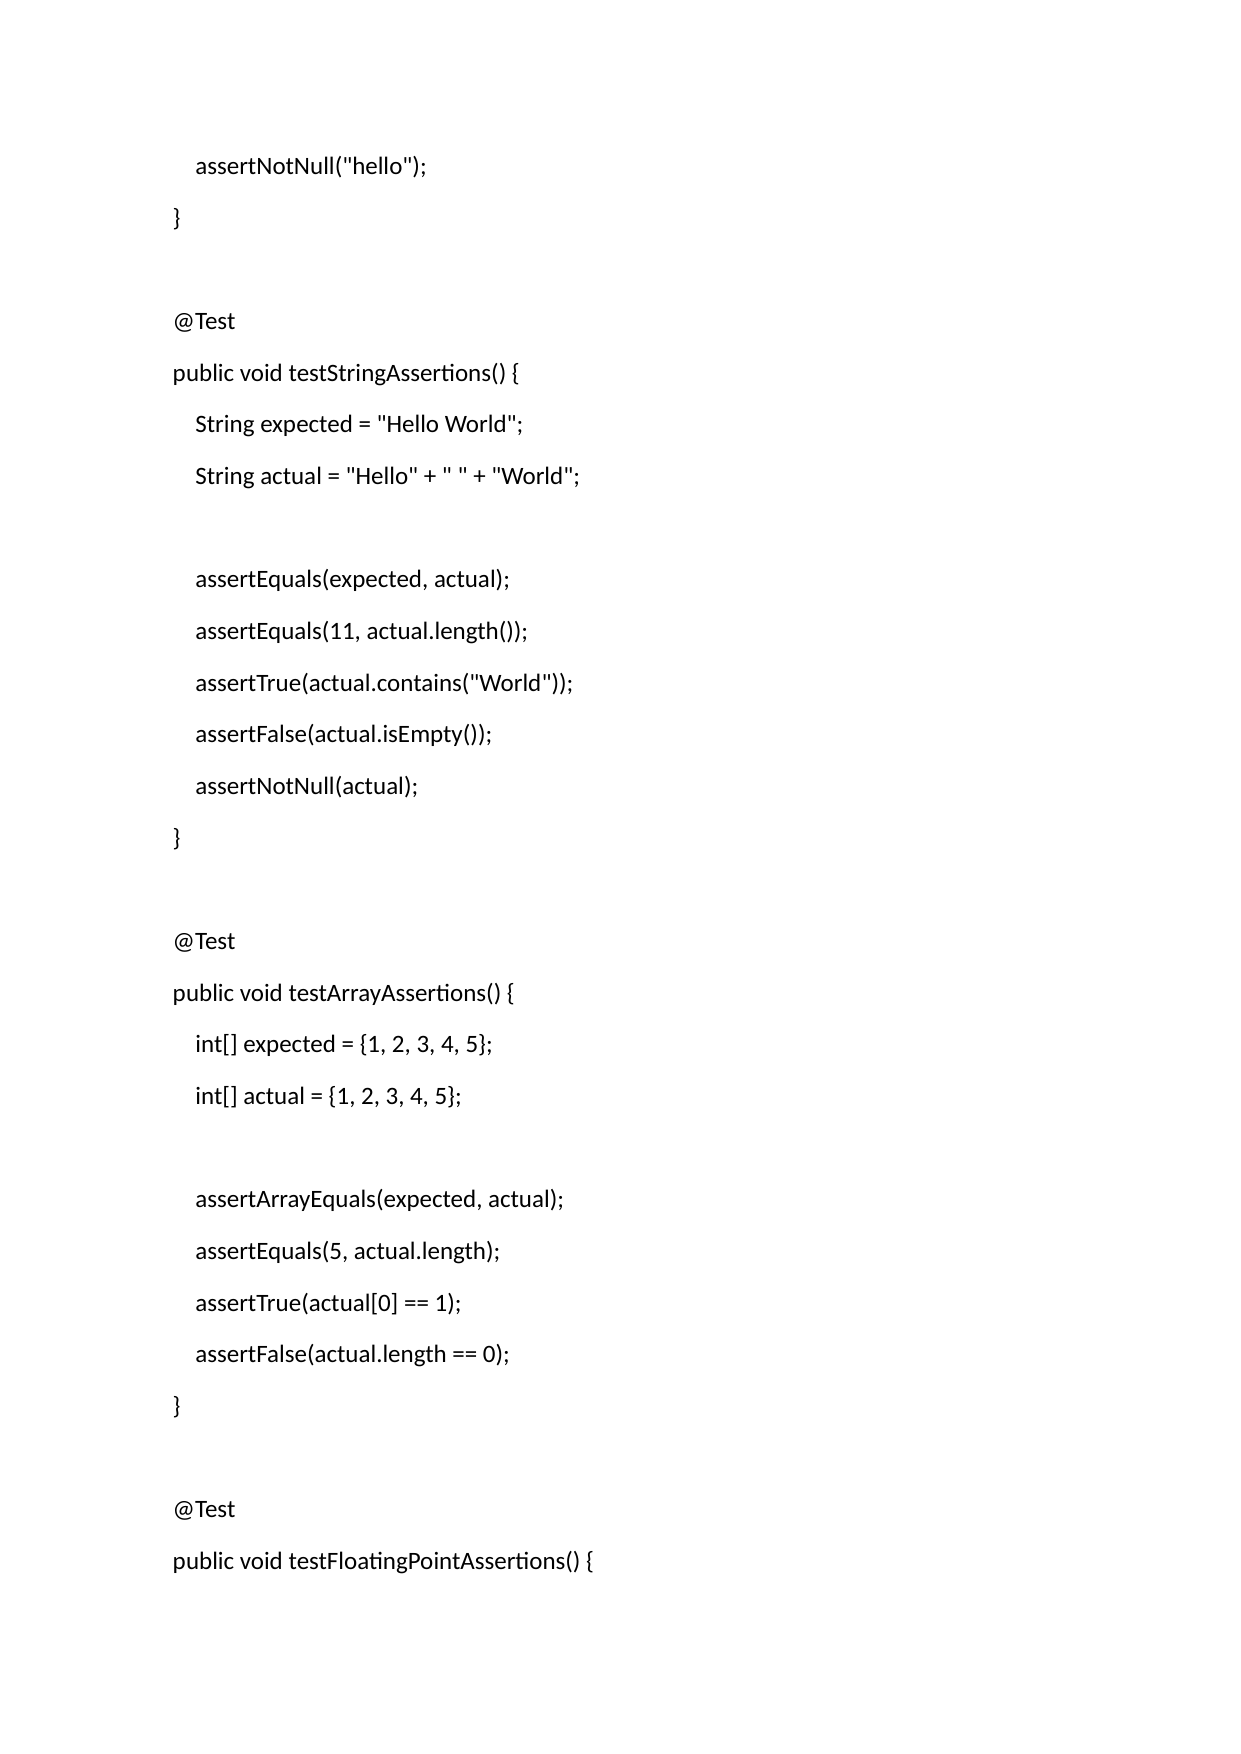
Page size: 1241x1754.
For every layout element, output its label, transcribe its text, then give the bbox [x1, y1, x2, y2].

text assertFalse(actual.length == 0); [150, 1338, 1090, 1369]
text public void testFloatingPointAssertions() { [150, 1545, 1090, 1576]
text assertEquals(expected, actual); [150, 563, 1090, 594]
text public void testStringAssertions() { [150, 357, 1090, 387]
text } [150, 822, 1090, 852]
text assertEquals(5, actual.length); [150, 1235, 1090, 1266]
text assertNotNull(actual); [150, 770, 1090, 801]
text assertNotNull("hello"); [150, 150, 1090, 181]
text } [150, 202, 1090, 232]
text @Test [150, 1493, 1090, 1524]
text assertArrayEquals(expected, actual); [150, 1183, 1090, 1214]
text assertTrue(actual[0] == 1); [150, 1287, 1090, 1317]
text int[] expected = {1, 2, 3, 4, 5}; [150, 1028, 1090, 1059]
text @Test [150, 925, 1090, 956]
text @Test [150, 305, 1090, 336]
text int[] actual = {1, 2, 3, 4, 5}; [150, 1080, 1090, 1111]
text } [150, 1390, 1090, 1421]
text String actual = "Hello" + " " + "World"; [150, 460, 1090, 491]
text assertTrue(actual.contains("World")); [150, 667, 1090, 697]
text assertEquals(11, actual.length()); [150, 615, 1090, 646]
text public void testArrayAssertions() { [150, 977, 1090, 1007]
text assertFalse(actual.isEmpty()); [150, 718, 1090, 749]
text String expected = "Hello World"; [150, 408, 1090, 439]
